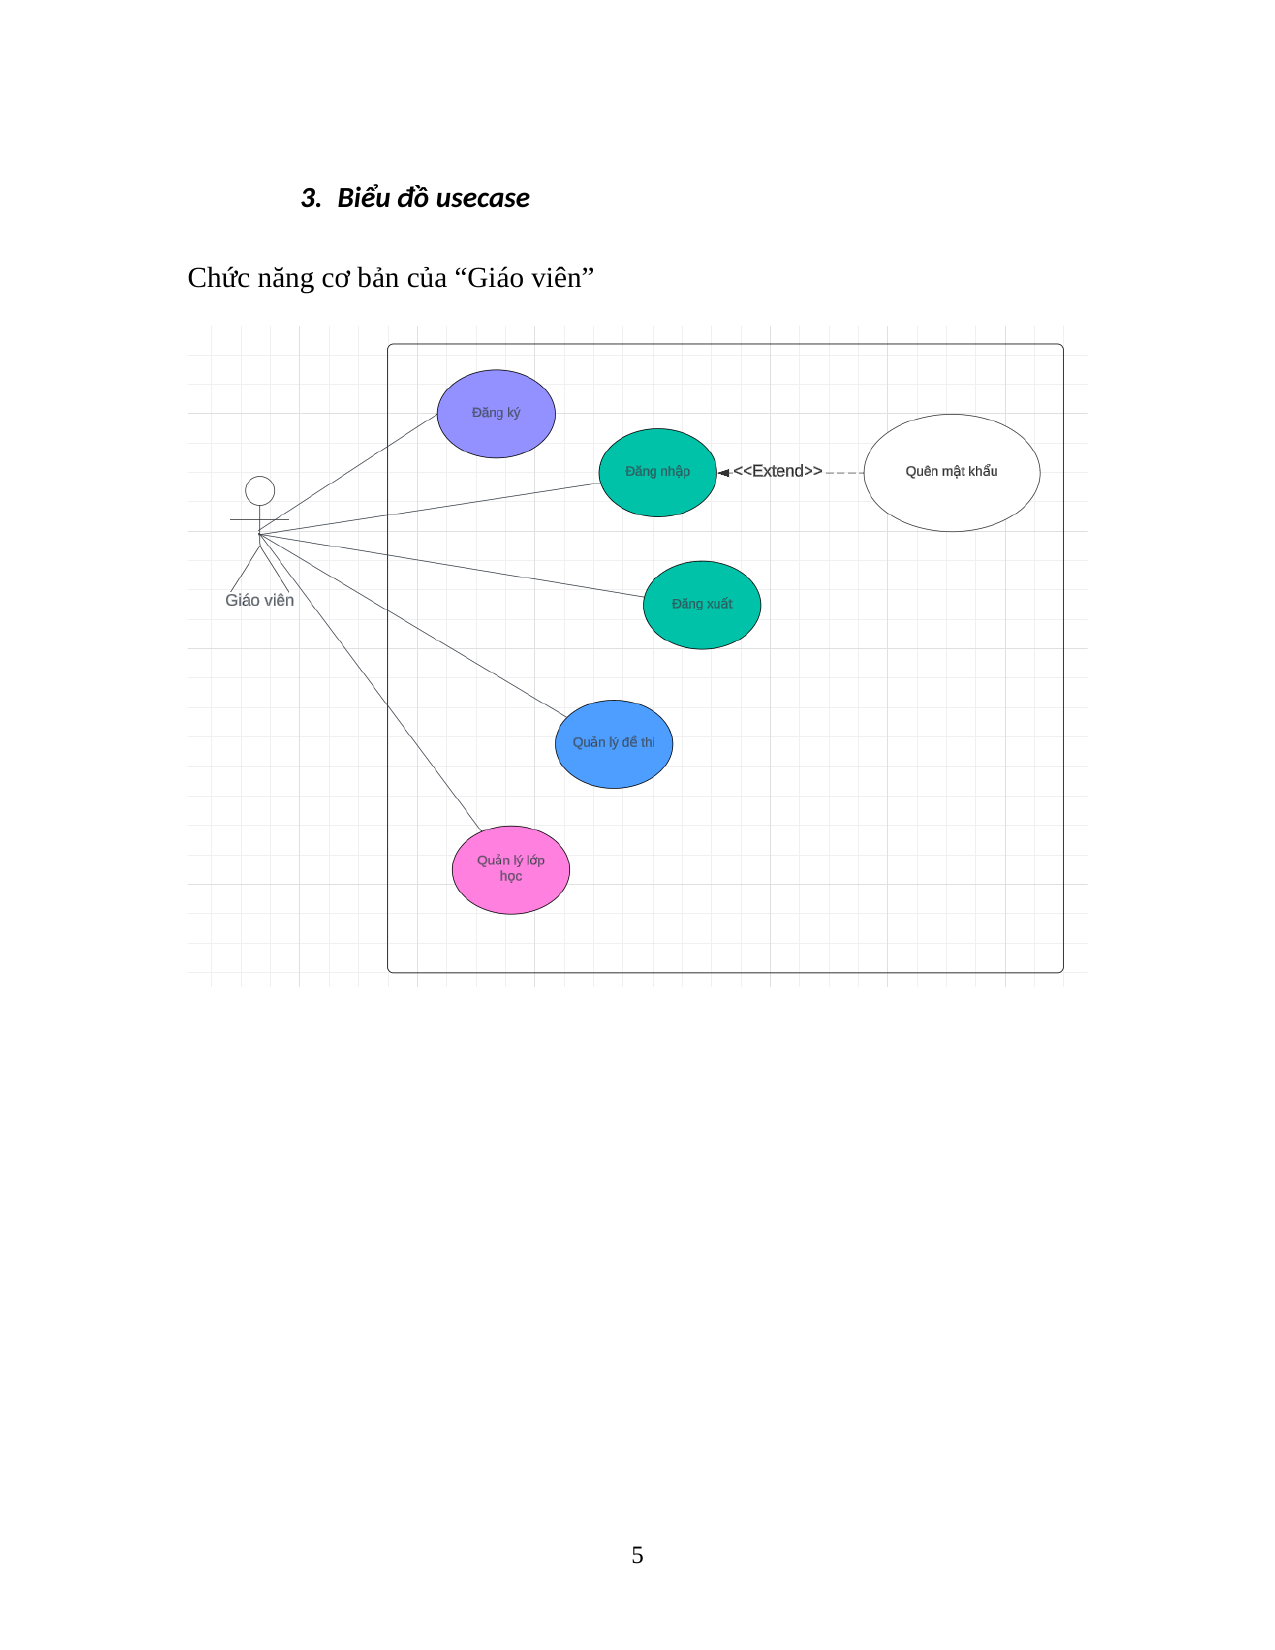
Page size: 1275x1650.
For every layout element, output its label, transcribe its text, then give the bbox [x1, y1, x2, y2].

picture [187, 326, 1088, 987]
list Biểu đồ usecase [300, 179, 1087, 214]
text Chức năng cơ bản của “Giáo viên” [187, 260, 1087, 293]
